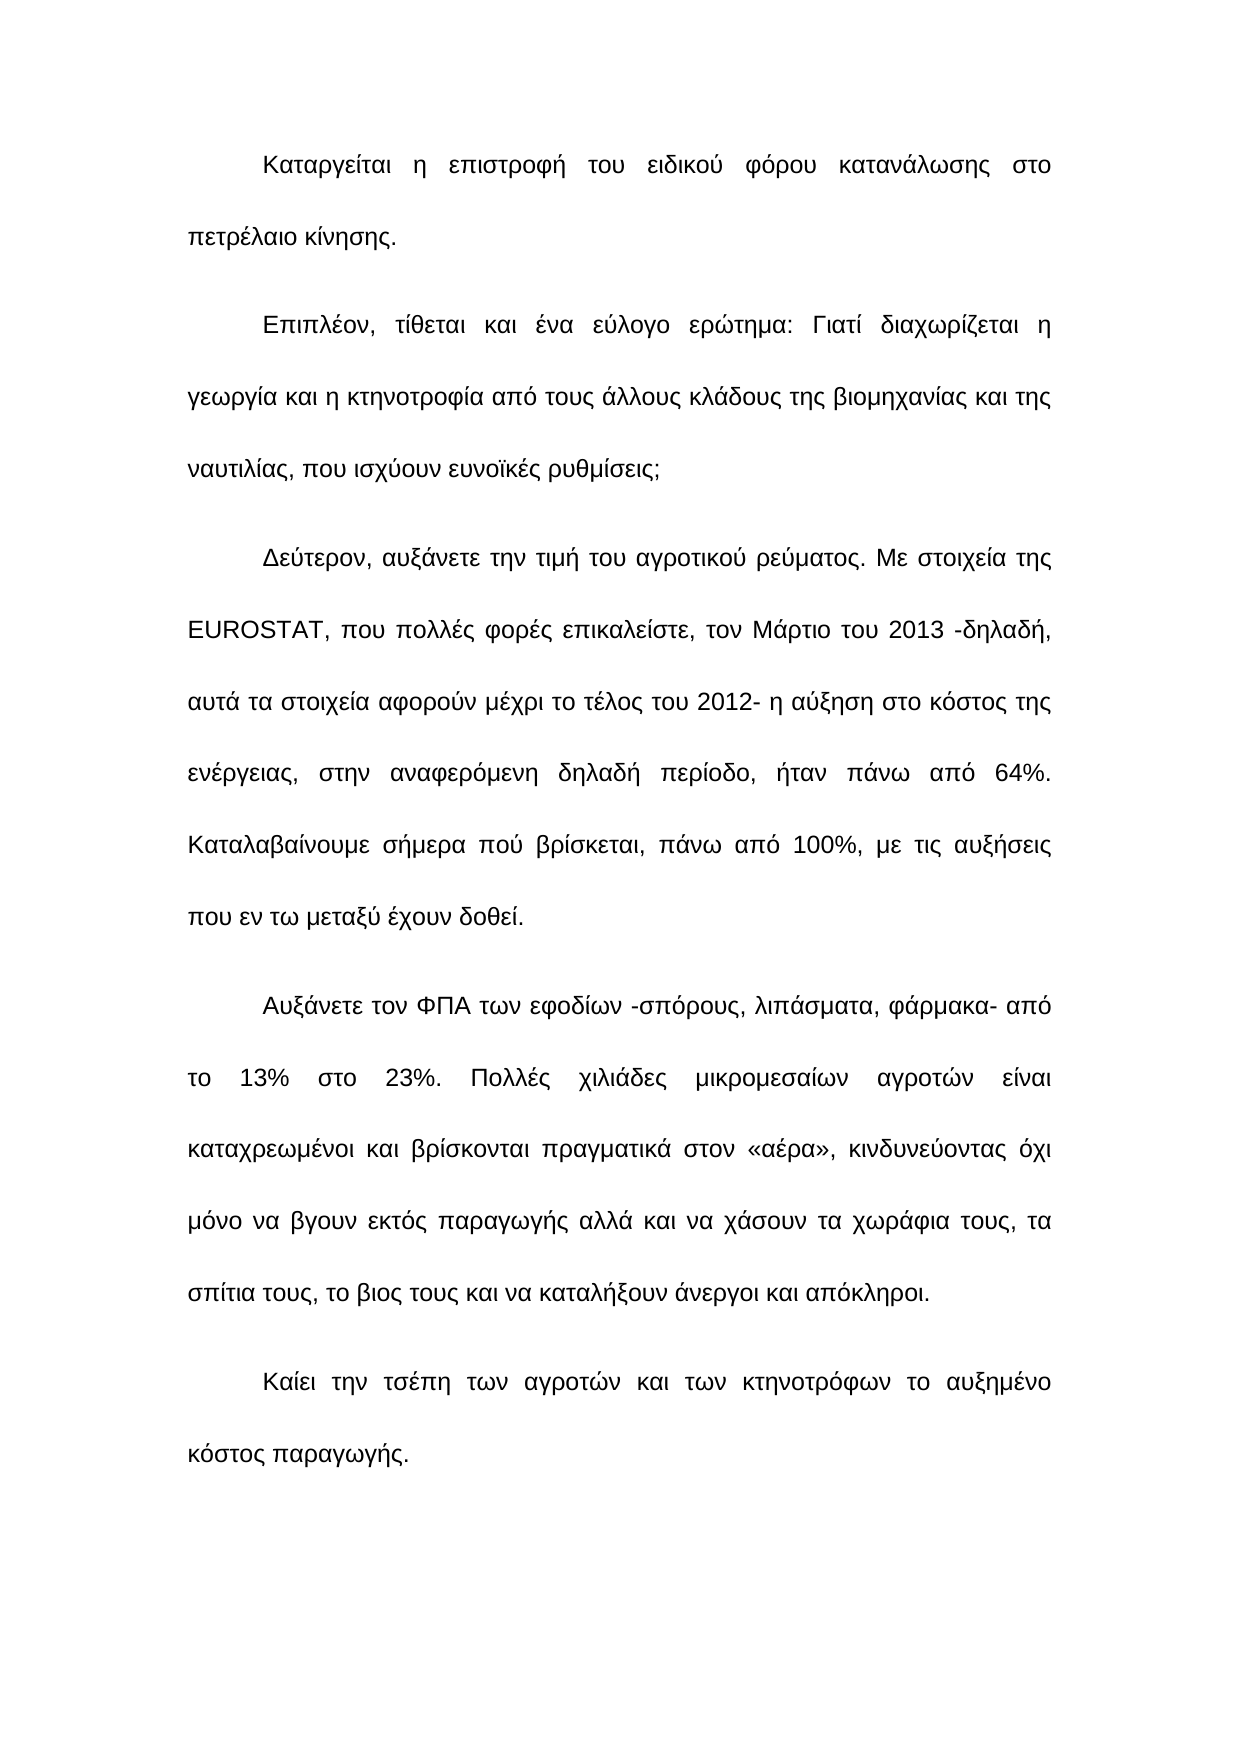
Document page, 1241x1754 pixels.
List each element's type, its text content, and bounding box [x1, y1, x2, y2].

text Δεύτερον, αυξάνετε την τιμή του αγροτικού ρεύματος. Με στοιχεία της EUROSTAT, που πολλές φορές επικαλείστε, τον Μάρτιο του 2013 -δηλαδή, αυτά τα στοιχεία αφορούν μέχρι το τέλος του 2012- η αύξηση στο κόστος της ενέργειας, στην αναφερόμενη δηλαδή περίοδο, ήταν πάνω από 64%. Καταλαβαίνουμε σήμερα πού βρίσκεται, πάνω από 100%, με τις αυξήσεις που εν τω μεταξύ έχουν δοθεί. [187, 543, 1053, 931]
text Επιπλέον, τίθεται και ένα εύλογο ερώτημα: Γιατί διαχωρίζεται η γεωργία και η κτηνοτροφία από τους άλλους κλάδους της βιομηχανίας και της ναυτιλίας, που ισχύουν ευνοϊκές ρυθμίσεις; [187, 310, 1053, 483]
text Καταργείται η επιστροφή του ειδικού φόρου κατανάλωσης στο πετρέλαιο κίνησης. [187, 150, 1053, 251]
text Καίει την τσέπη των αγροτών και των κτηνοτρόφων το αυξημένο κόστος παραγωγής. [187, 1367, 1053, 1467]
text Αυξάνετε τον ΦΠΑ των εφοδίων -σπόρους, λιπάσματα, φάρμακα- από το 13% στο 23%. Πολλές χιλιάδες μικρομεσαίων αγροτών είναι καταχρεωμένοι και βρίσκονται πραγματικά στον «αέρα», κινδυνεύοντας όχι μόνο να βγουν εκτός παραγωγής αλλά και να χάσουν τα χωράφια τους, τα σπίτια τους, το βιος τους και να καταλήξουν άνεργοι και απόκληροι. [187, 991, 1053, 1307]
